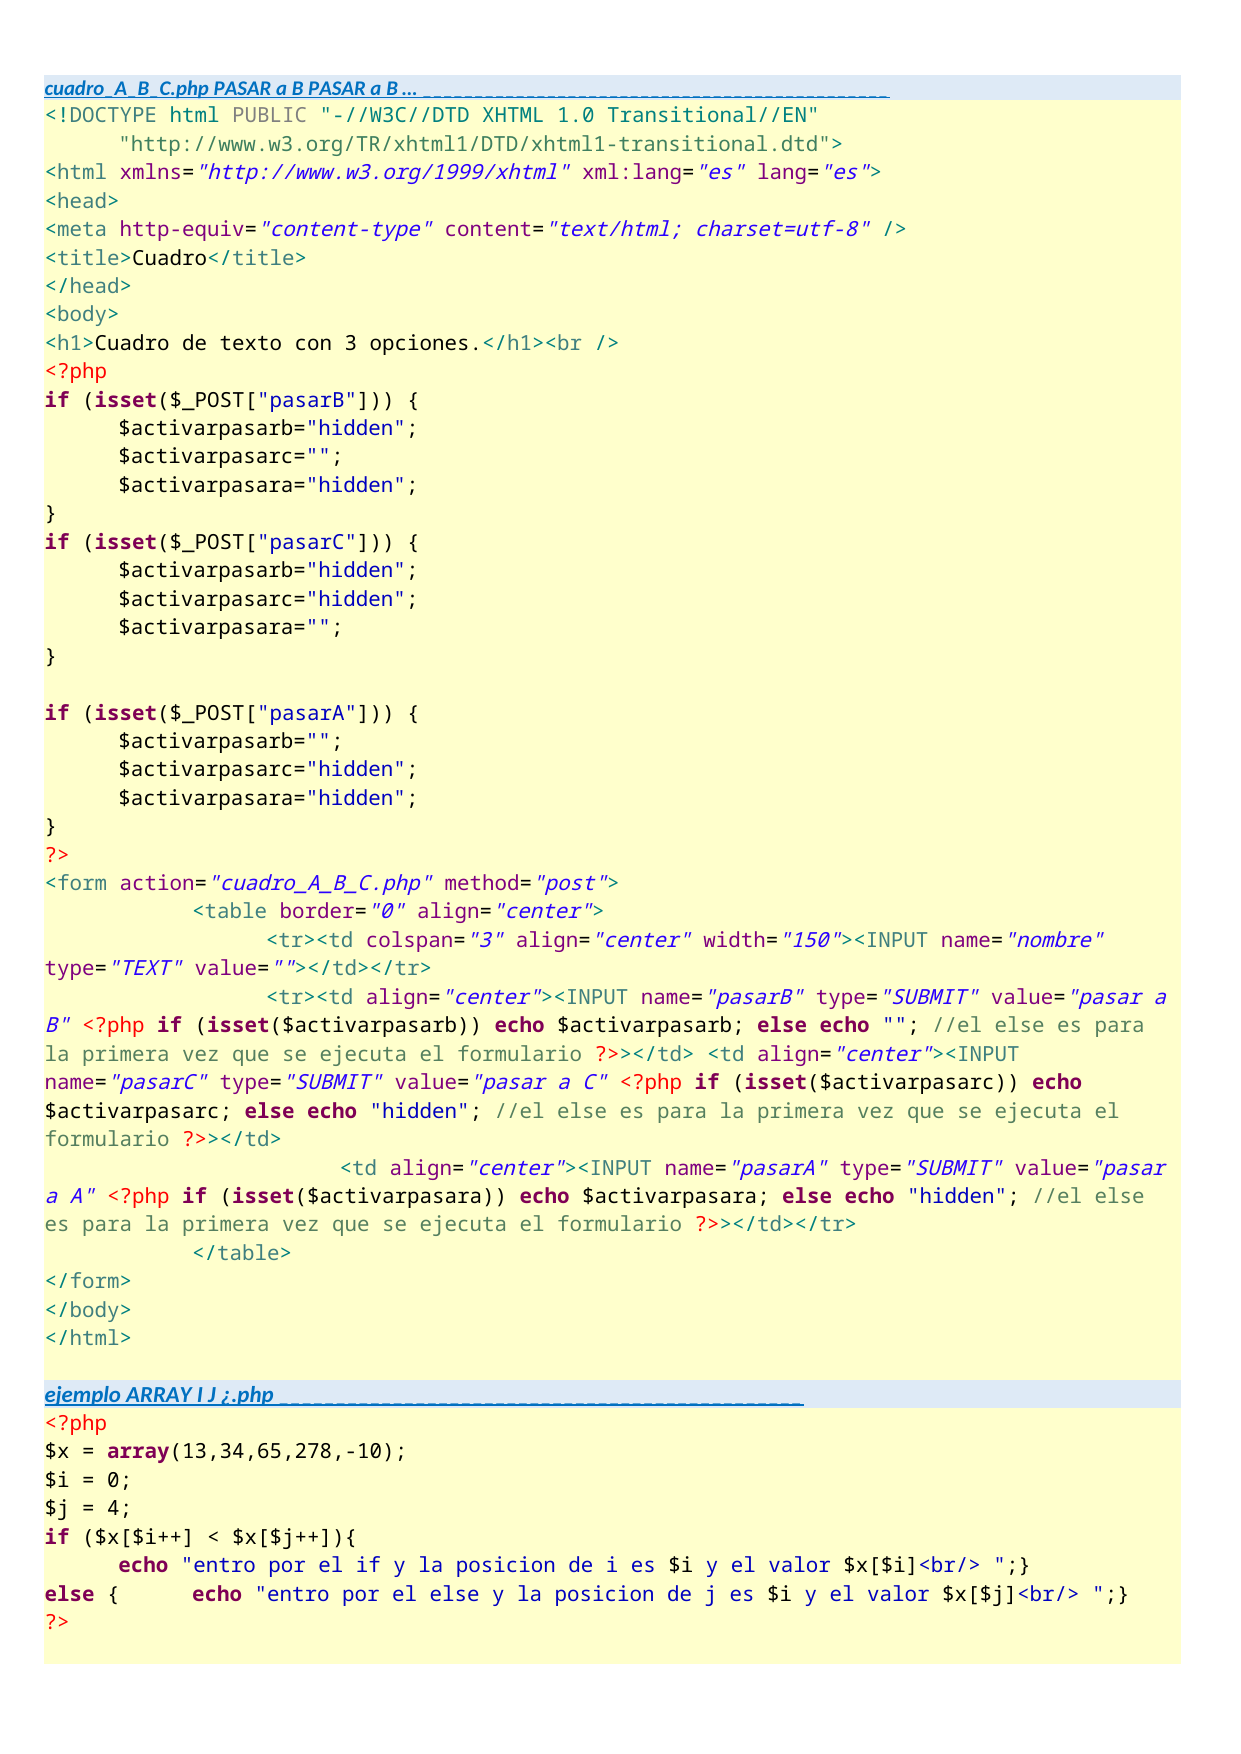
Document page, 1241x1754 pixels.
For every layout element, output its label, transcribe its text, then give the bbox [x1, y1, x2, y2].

text <?php [44, 356, 1181, 385]
text </table> [44, 1238, 1181, 1266]
text $activarpasara=""; [44, 612, 1181, 641]
text <h1>Cuadro de texto con 3 opciones.</h1><br /> [44, 328, 1181, 356]
text <?php [44, 1408, 1181, 1437]
text <!DOCTYPE html PUBLIC "-//W3C//DTD XHTML 1.0 Transitional//EN" [44, 100, 1181, 129]
text $x = array(13,34,65,278,-10); [44, 1437, 1181, 1465]
text "http://www.w3.org/TR/xhtml1/DTD/xhtml1-transitional.dtd"> [44, 129, 1181, 157]
text if (isset($_POST["pasarA"])) { [44, 698, 1181, 726]
text $activarpasarb=""; [44, 726, 1181, 754]
text $i = 0; [44, 1465, 1181, 1493]
text } [44, 811, 1181, 840]
text else { echo "entro por el else y la posicion de j es $i y el valor $x[$j]<br/> ";} [44, 1579, 1181, 1607]
text ejemplo ARRAY I J ¿.php ______________________________________________ [44, 1380, 1181, 1408]
text $activarpasara="hidden"; [44, 783, 1181, 811]
text <meta http-equiv="content-type" content="text/html; charset=utf-8" /> [44, 214, 1181, 243]
text $activarpasarc="hidden"; [44, 754, 1181, 783]
text <head> [44, 186, 1181, 214]
text <form action="cuadro_A_B_C.php" method="post"> [44, 868, 1181, 897]
text <title>Cuadro</title> [44, 243, 1181, 271]
text ?> [44, 1607, 1181, 1636]
text <html xmlns="http://www.w3.org/1999/xhtml" xml:lang="es" lang="es"> [44, 157, 1181, 186]
text <body> [44, 299, 1181, 328]
text if (isset($_POST["pasarC"])) { [44, 527, 1181, 555]
text if ($x[$i++] < $x[$j++]){ [44, 1522, 1181, 1550]
text } [44, 641, 1181, 669]
text echo "entro por el if y la posicion de i es $i y el valor $x[$i]<br/> ";} [44, 1550, 1181, 1579]
text $activarpasarc=""; [44, 442, 1181, 470]
text ?> [44, 840, 1181, 868]
text if (isset($_POST["pasarB"])) { [44, 385, 1181, 413]
text $activarpasarb="hidden"; [44, 555, 1181, 584]
text </head> [44, 271, 1181, 299]
text $j = 4; [44, 1493, 1181, 1522]
text <td align="center"><INPUT name="pasarA" type="SUBMIT" value="pasar a A" <?php if (isset($activarpasara)) echo $activarpasara; else echo "hidden"; //el else es para la primera vez que se ejecuta el formulario ?>></td></tr> [44, 1153, 1181, 1238]
text </form> [44, 1266, 1181, 1295]
text $activarpasara="hidden"; [44, 470, 1181, 498]
text </html> [44, 1323, 1181, 1352]
text cuadro_A_B_C.php PASAR a B PASAR a B … _____________________________________________ [44, 75, 1181, 100]
text $activarpasarb="hidden"; [44, 413, 1181, 442]
text <tr><td colspan="3" align="center" width="150"><INPUT name="nombre" type="TEXT" value=""></td></tr> [44, 925, 1181, 982]
text <table border="0" align="center"> [44, 897, 1181, 925]
text $activarpasarc="hidden"; [44, 584, 1181, 612]
text </body> [44, 1295, 1181, 1323]
text <tr><td align="center"><INPUT name="pasarB" type="SUBMIT" value="pasar a B" <?php if (isset($activarpasarb)) echo $activarpasarb; else echo ""; //el else es para la primera vez que se ejecuta el formulario ?>></td> <td align="center"><INPUT name="pasarC" type="SUBMIT" value="pasar a C" <?php if (isset($activarpasarc)) echo $activarpasarc; else echo "hidden"; //el else es para la primera vez que se ejecuta el formulario ?>></td> [44, 982, 1181, 1153]
text } [44, 498, 1181, 527]
